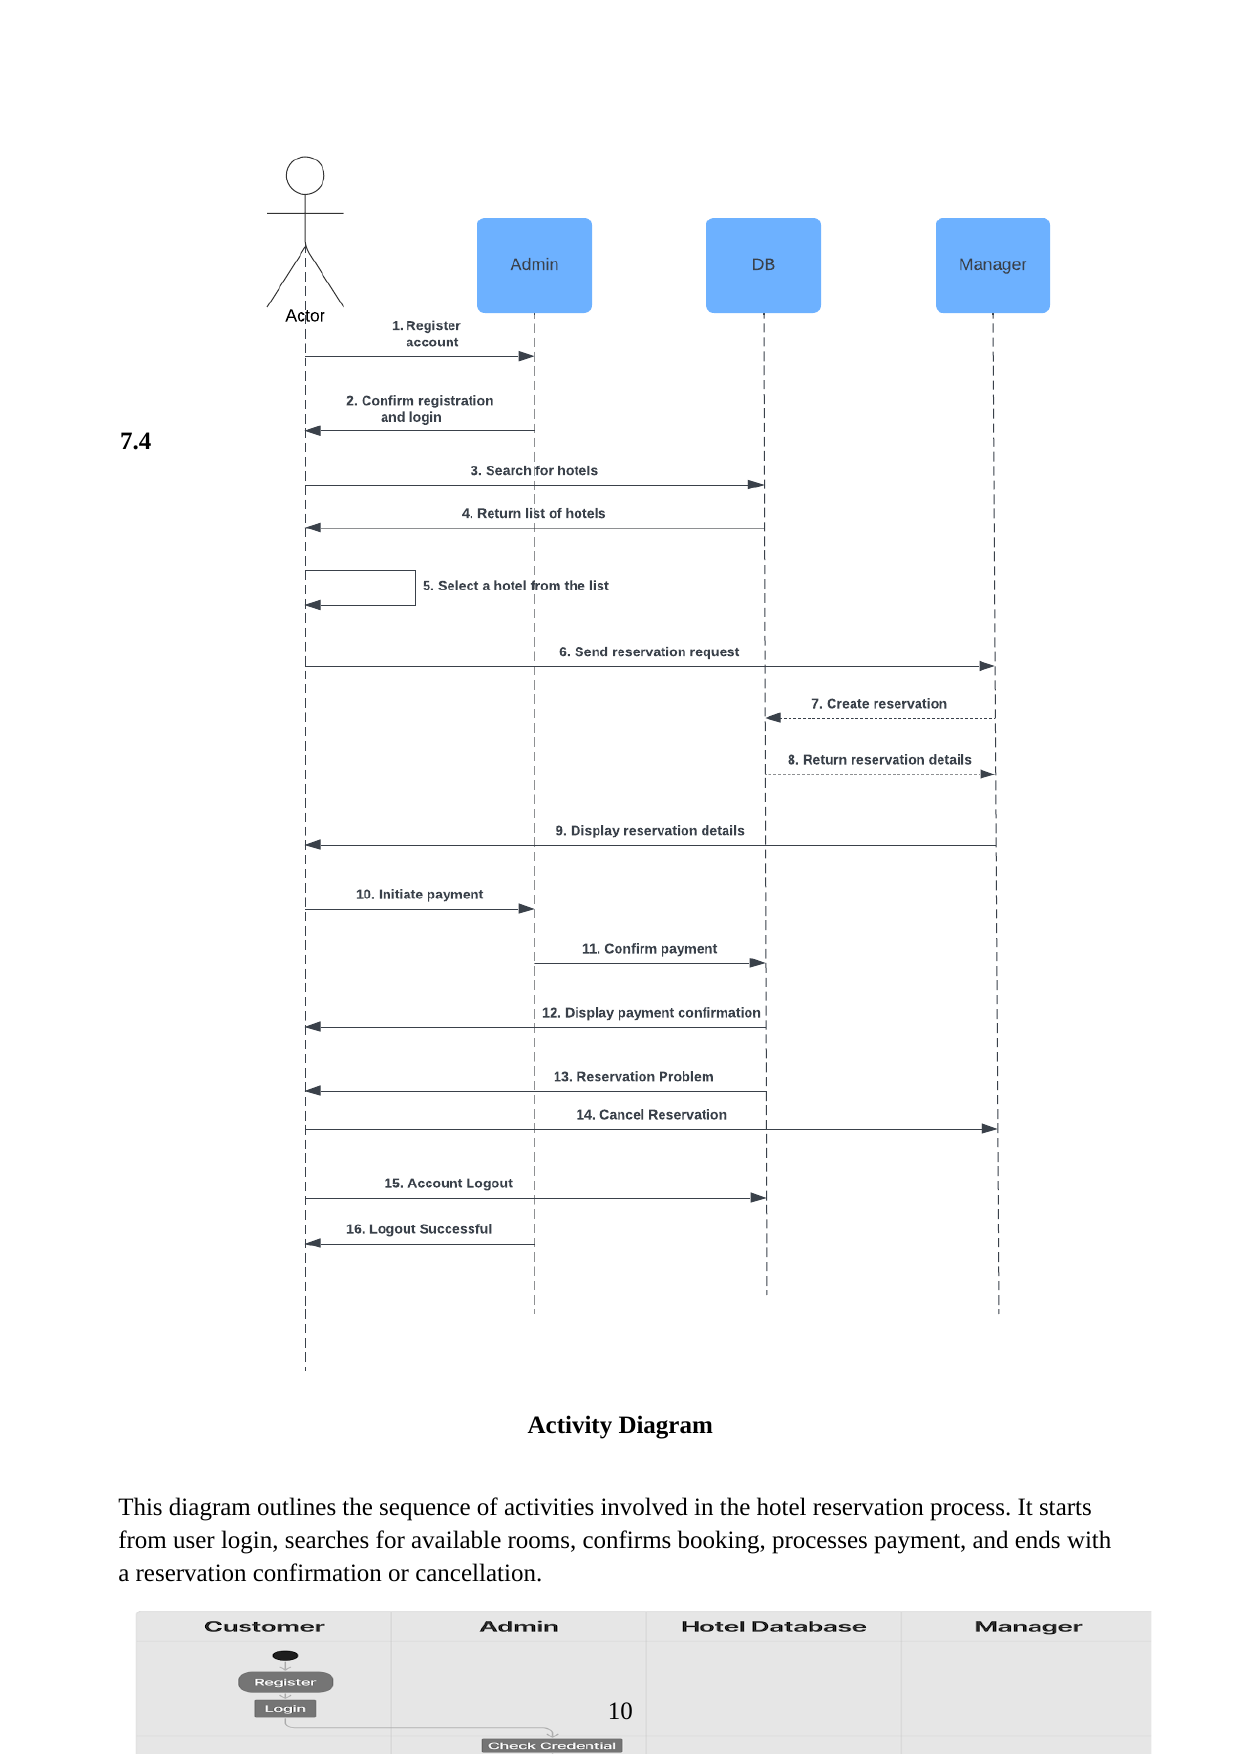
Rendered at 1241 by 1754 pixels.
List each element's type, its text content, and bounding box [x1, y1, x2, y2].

text This diagram outlines the sequence of activities involved in the hotel reservation process. It starts from user login, searches for available rooms, confirms booking, processes payment, and ends with a reservation confirmation or cancellation. [118, 1492, 1122, 1587]
subtitle 7.4 Activity Diagram [118, 426, 1122, 1439]
picture [152, 118, 1088, 1410]
picture [134, 1610, 1152, 1754]
